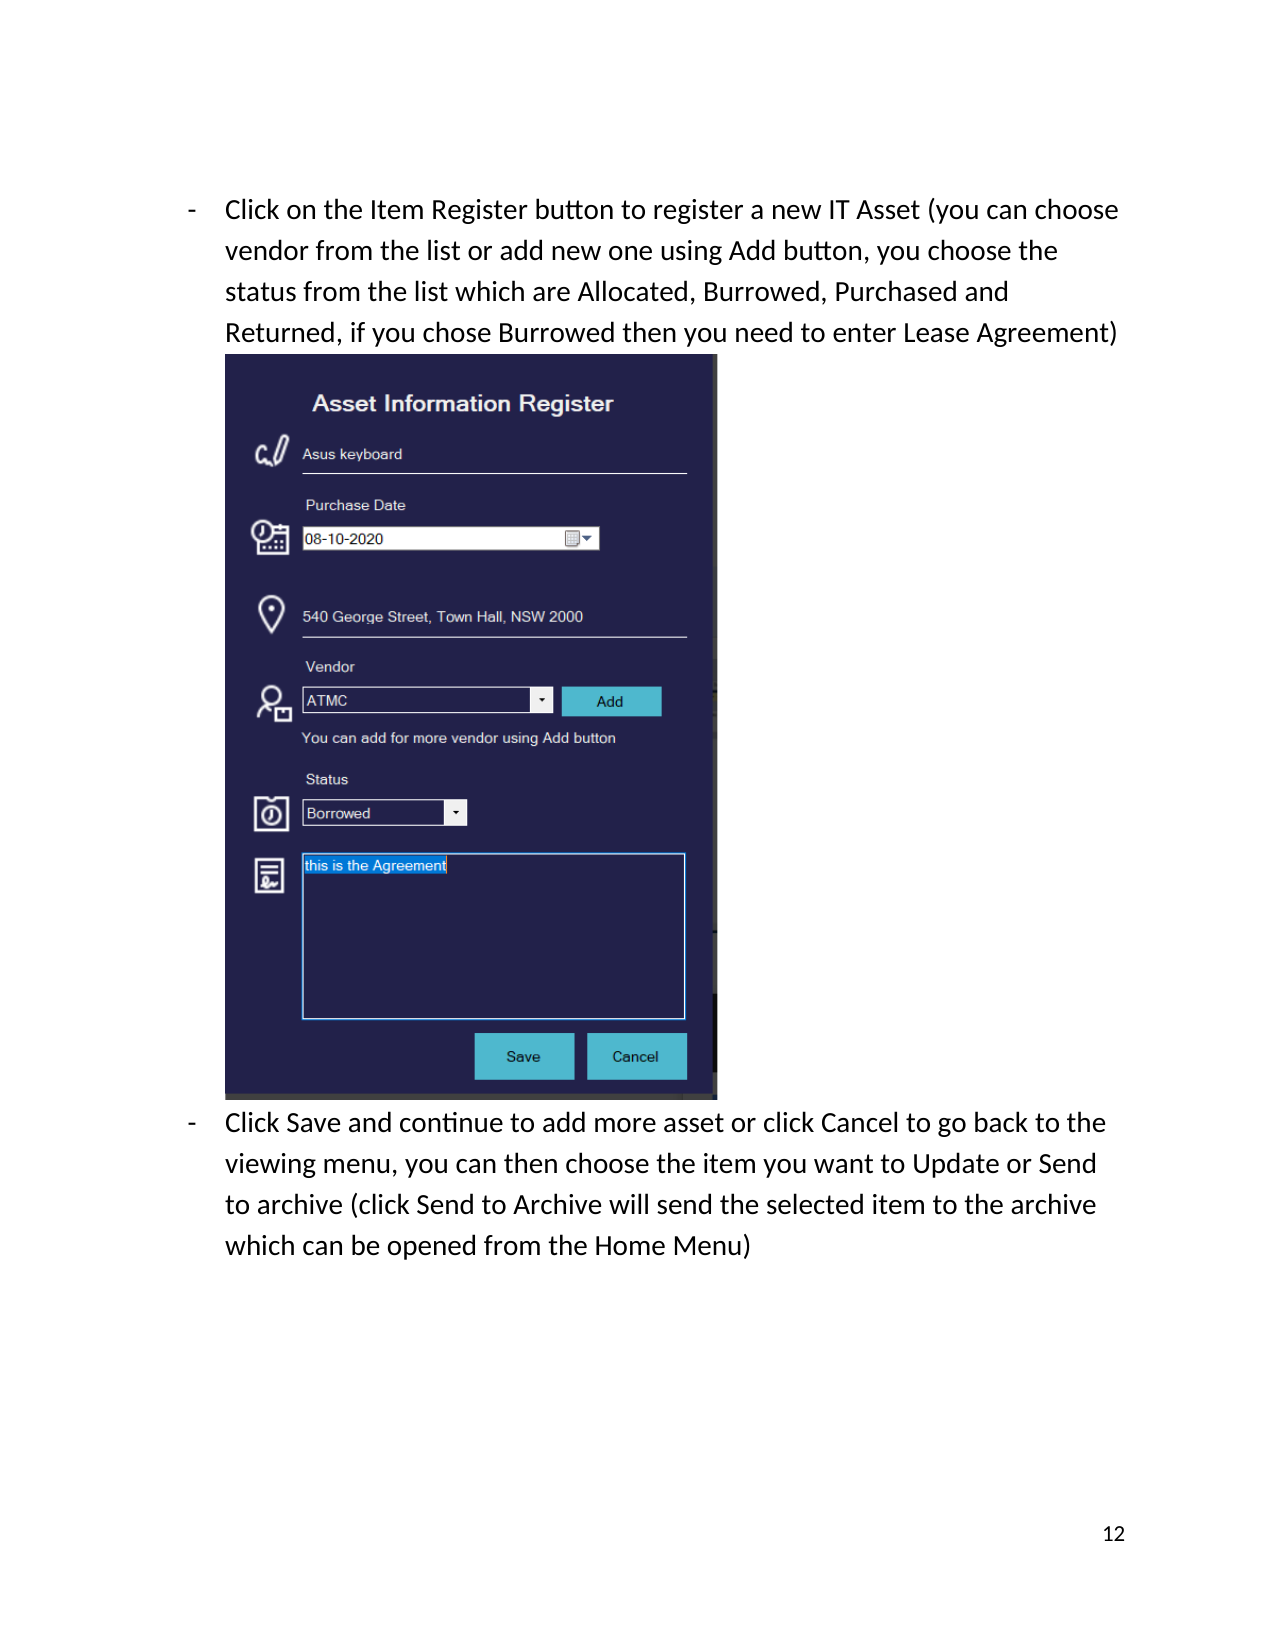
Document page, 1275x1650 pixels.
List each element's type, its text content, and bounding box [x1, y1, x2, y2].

list Click on the Item Register button to register a new IT Asset (you can choose vendor from the list or add new one using Add button, you choose the status from the list which are Allocated, Burrowed, Purchased and Returned, if you chose Burrowed then you need to enter Lease Agreement) [187, 191, 1125, 349]
picture [225, 354, 718, 1100]
list Click Save and continue to add more asset or click Cancel to go back to the viewing menu, you can then choose the item you want to Update or Send to archive (click Send to Archive will send the selected item to the archive which can be opened from the Home Menu) [187, 1104, 1125, 1262]
